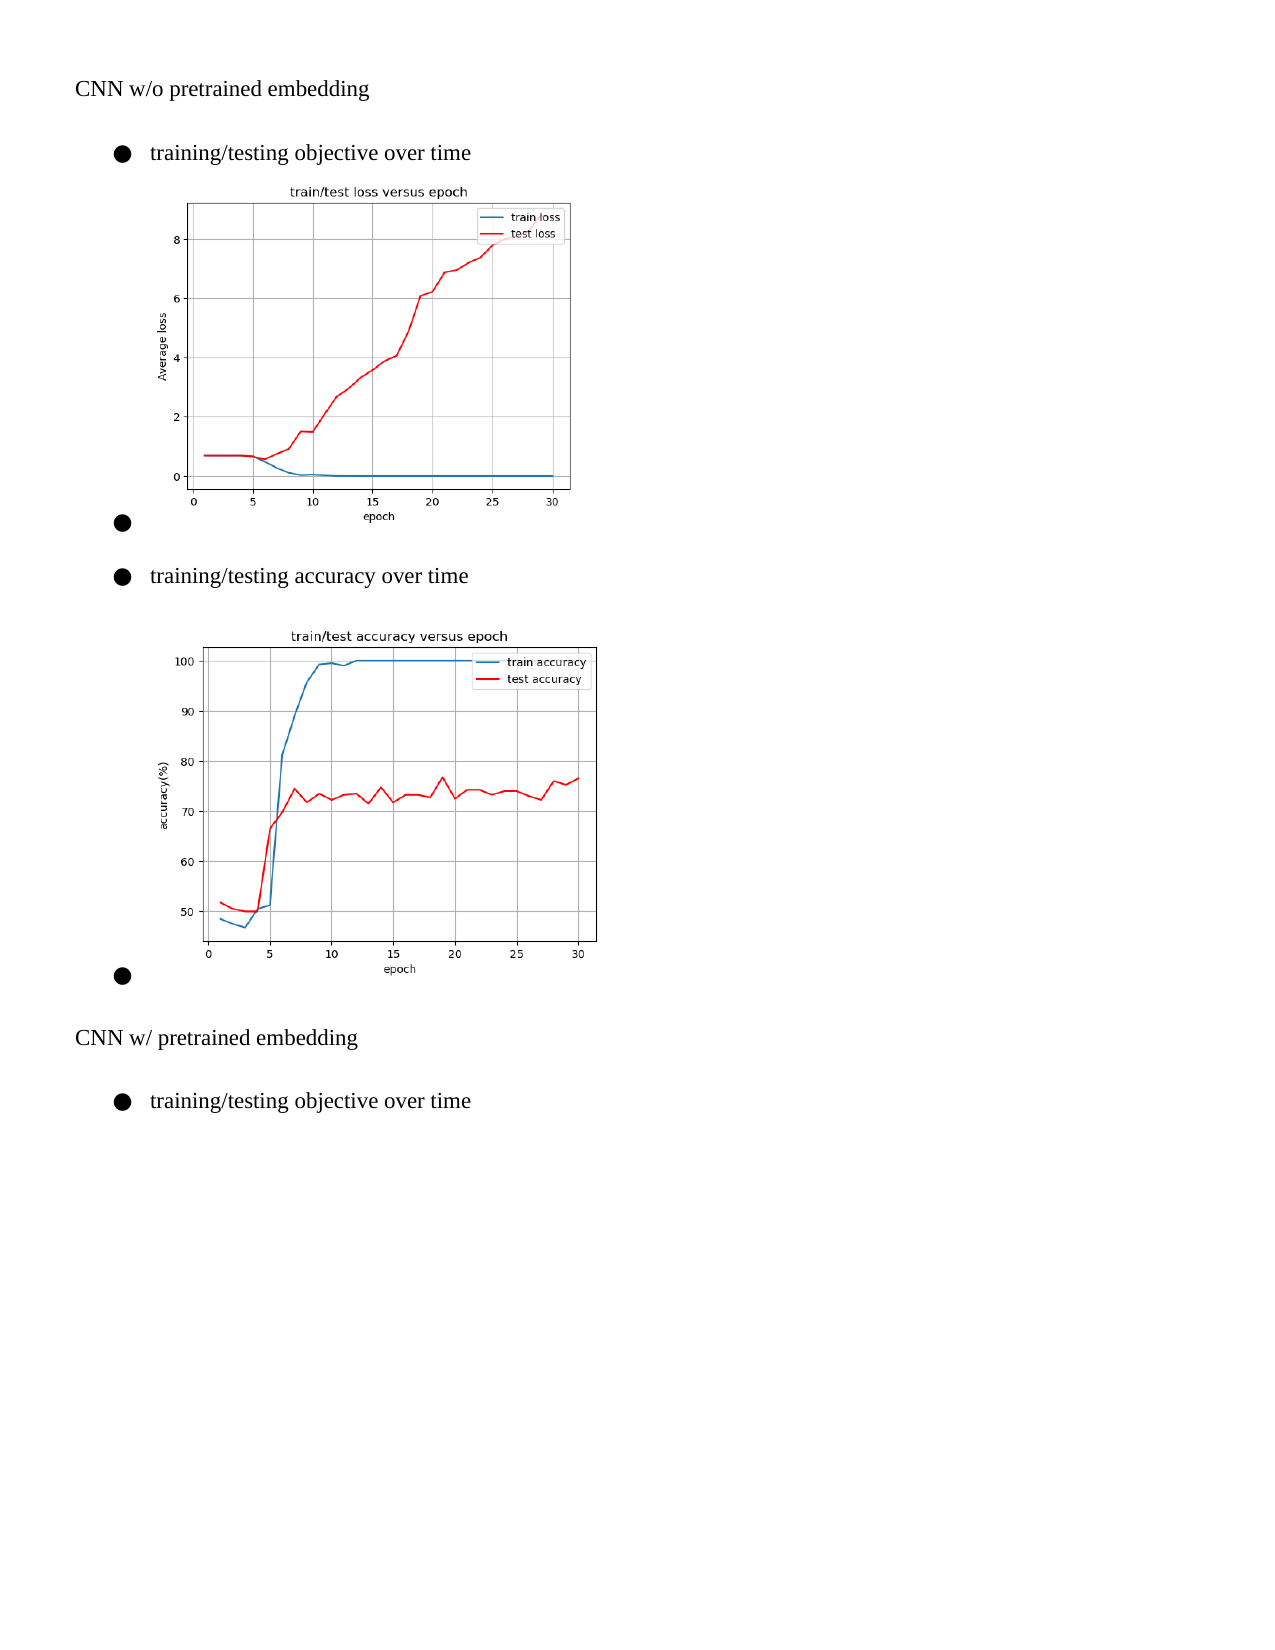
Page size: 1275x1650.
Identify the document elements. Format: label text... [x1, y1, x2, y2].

list training/testing objective over time [112, 1075, 1200, 1122]
picture [150, 180, 577, 530]
text CNN w/o pretrained embedding [75, 75, 1200, 101]
list training/testing objective over time [112, 126, 1200, 173]
list training/testing accuracy over time [112, 549, 1200, 596]
text CNN w/ pretrained embedding [75, 1024, 1200, 1050]
picture [150, 623, 603, 983]
